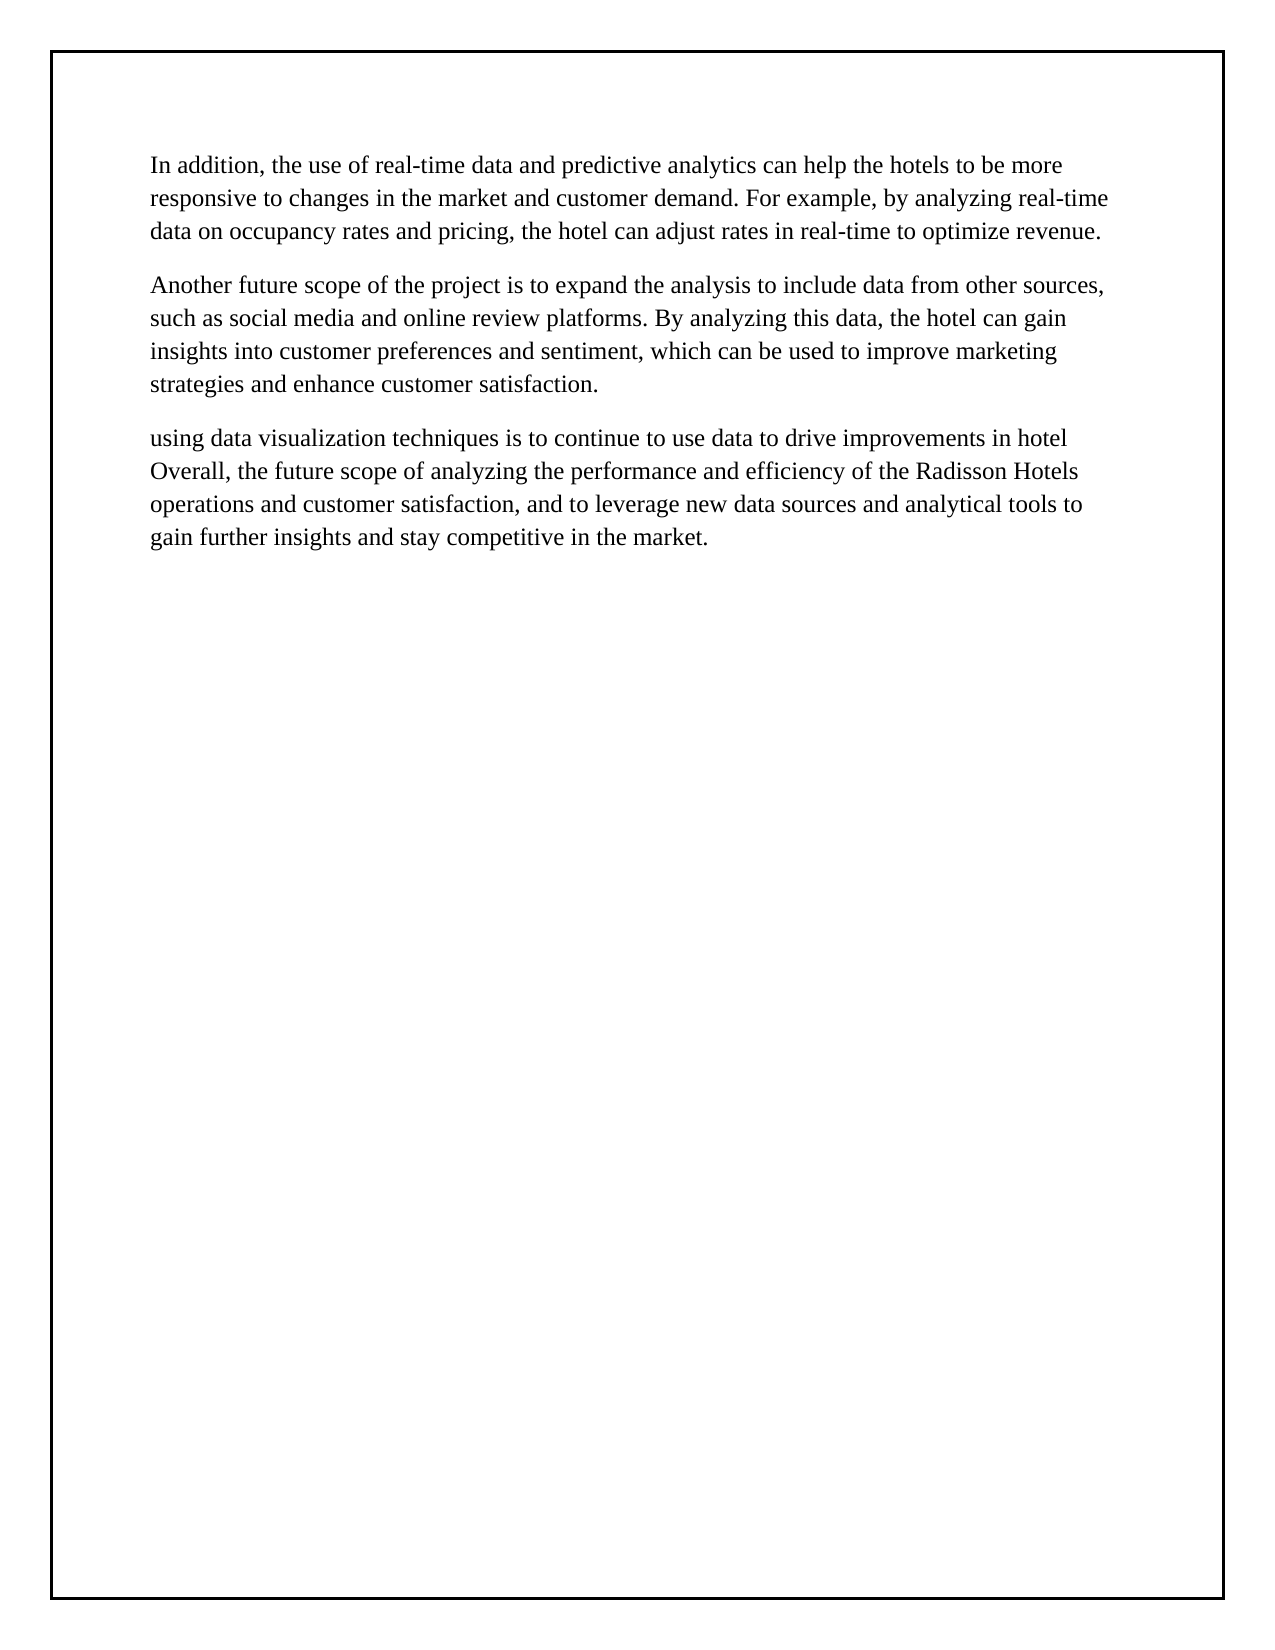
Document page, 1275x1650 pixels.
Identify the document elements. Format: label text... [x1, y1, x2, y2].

text In addition, the use of real-time data and predictive analytics can help the hotels to be more responsive to changes in the market and customer demand. For example, by analyzing real-time data on occupancy rates and pricing, the hotel can adjust rates in real-time to optimize revenue. [150, 150, 1125, 245]
text Another future scope of the project is to expand the analysis to include data from other sources, such as social media and online review platforms. By analyzing this data, the hotel can gain insights into customer preferences and sentiment, which can be used to improve marketing strategies and enhance customer satisfaction. [150, 270, 1125, 398]
text using data visualization techniques is to continue to use data to drive improvements in hotel Overall, the future scope of analyzing the performance and efficiency of the Radisson Hotels operations and customer satisfaction, and to leverage new data sources and analytical tools to gain further insights and stay competitive in the market. [150, 423, 1125, 551]
